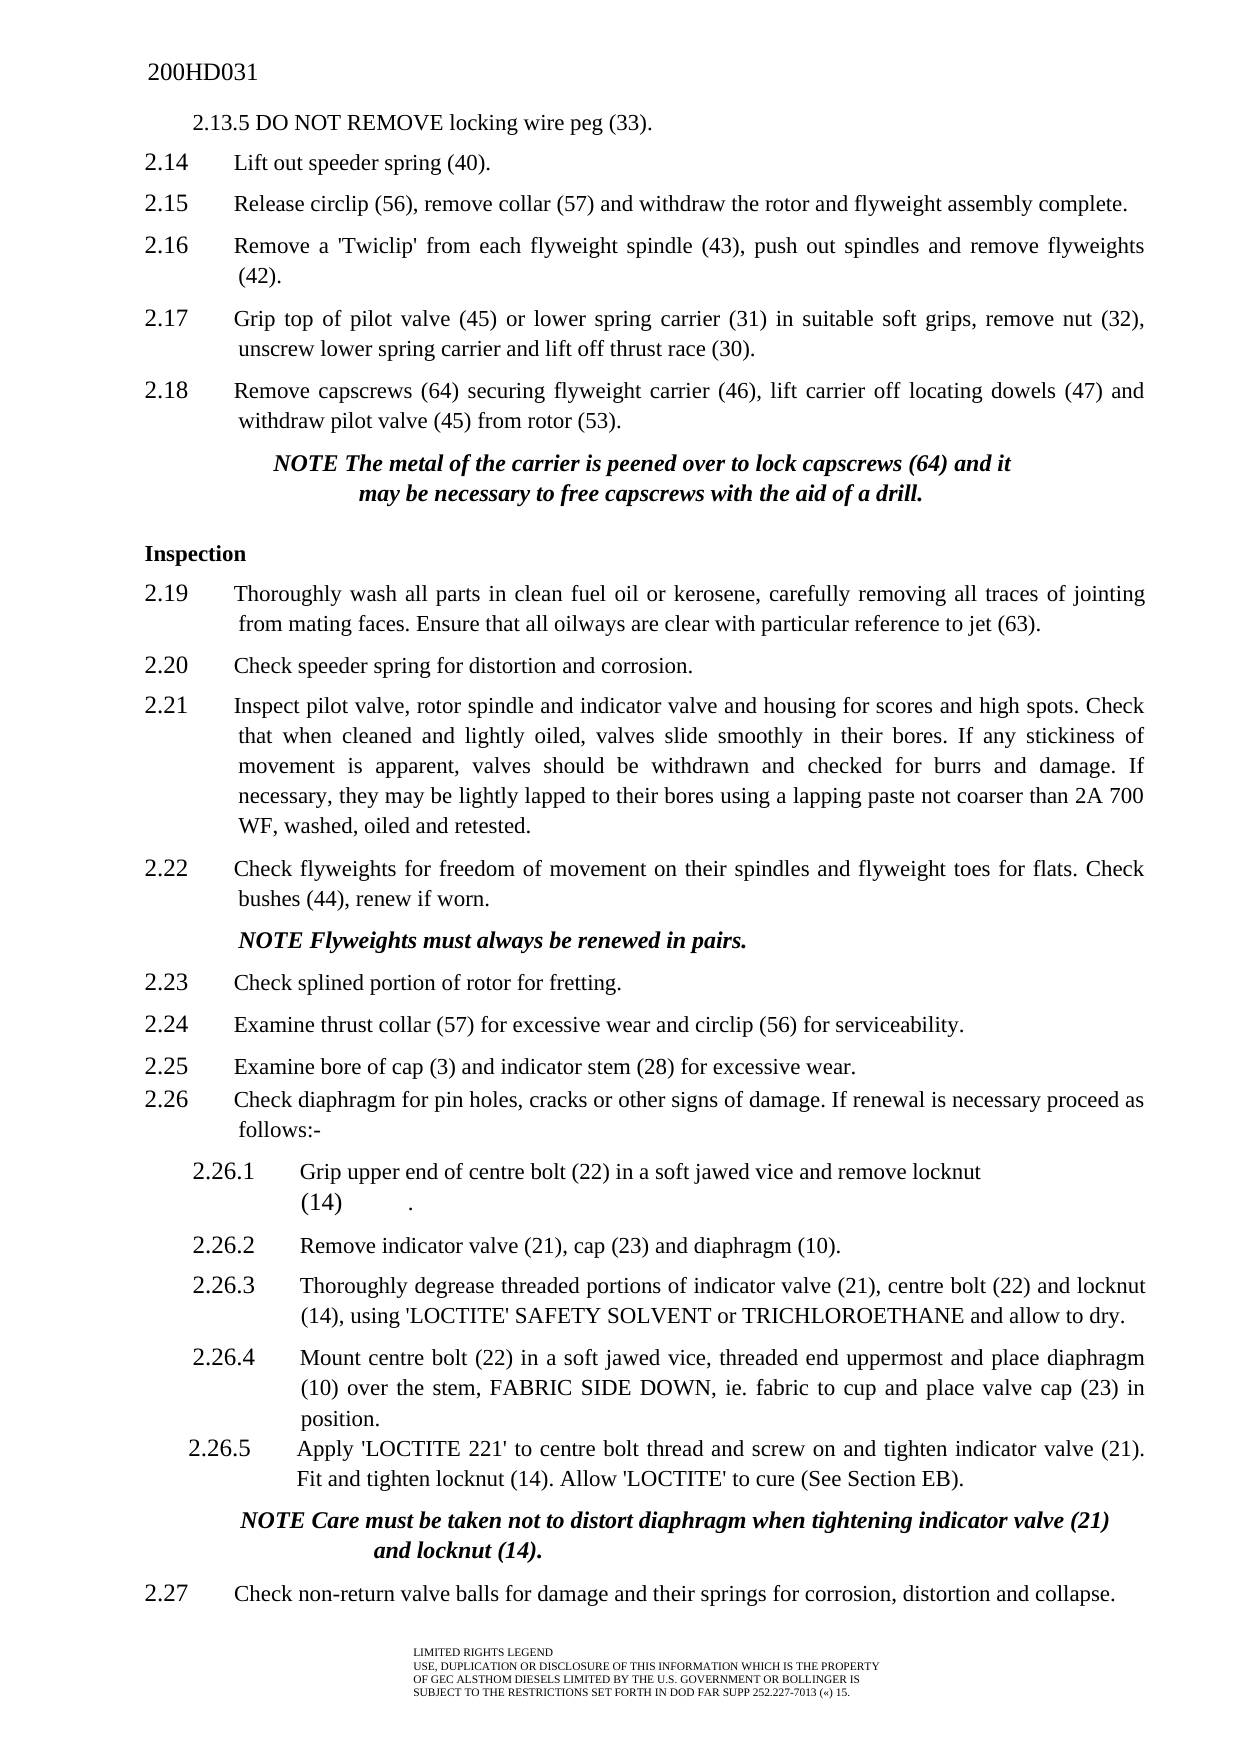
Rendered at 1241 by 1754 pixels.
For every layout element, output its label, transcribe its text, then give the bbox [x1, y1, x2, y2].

list Remove a 'Twiclip' from each flyweight spindle (43), push out spindles and remove flyweights (42). [144, 229, 1147, 290]
subtitle Inspection [144, 539, 1147, 567]
list Release circlip (56), remove collar (57) and withdraw the rotor and flyweight assembly complete. [144, 187, 1147, 217]
list Apply 'LOCTITE 221' to centre bolt thread and screw on and tighten indicator valve (21). Fit and tighten locknut (14). Allow 'LOCTITE' to cure (See Section EB). [188, 1432, 1147, 1492]
list Grip upper end of centre bolt (22) in a soft jawed vice and remove locknut [192, 1155, 1147, 1186]
list Remove capscrews (64) securing flyweight carrier (46), lift carrier off locating dowels (47) and withdraw pilot valve (45) from rotor (53). [144, 374, 1147, 435]
text NOTE Flyweights must always be renewed in pairs. [238, 915, 1147, 957]
list Remove indicator valve (21), cap (23) and diaphragm (10). [192, 1231, 1147, 1259]
list Check speeder spring for distortion and corrosion. [144, 652, 1147, 679]
list Grip top of pilot valve (45) or lower spring carrier (31) in suitable soft grips, remove nut (32), unscrew lower spring carrier and lift off thrust race (30). [144, 303, 1147, 362]
list Check flyweights for freedom of movement on their spindles and flyweight toes for flats. Check bushes (44), renew if worn. [144, 852, 1147, 912]
list Examine bore of cap (3) and indicator stem (28) for excessive wear. [144, 1041, 1147, 1083]
list Check splined portion of rotor for fretting. [144, 957, 1147, 999]
list Check non-return valve balls for damage and their springs for corrosion, distortion and collapse. [144, 1577, 1147, 1607]
list Thoroughly wash all parts in clean fuel oil or kerosene, carefully removing all traces of jointing from mating faces. Ensure that all oilways are clear with particular reference to jet (63). [144, 577, 1147, 637]
list Thoroughly degrease threaded portions of indicator valve (21), centre bolt (22) and locknut (14), using 'LOCTITE' SAFETY SOLVENT or TRICHLOROETHANE and allow to dry. [192, 1270, 1147, 1329]
text 2.13.5 DO NOT REMOVE locking wire peg (33). [192, 108, 1147, 136]
list Check diaphragm for pin holes, cracks or other signs of damage. If renewal is necessary proceed as follows:- [144, 1083, 1147, 1143]
list Mount centre bolt (22) in a soft jawed vice, threaded end uppermost and place diaphragm (10) over the stem, FABRIC SIDE DOWN, ie. fabric to cup and place valve cap (23) in position. [192, 1341, 1147, 1432]
list Examine thrust collar (57) for excessive wear and circlip (56) for serviceability. [144, 999, 1147, 1041]
list Lift out speeder spring (40). [144, 149, 1147, 176]
text NOTE The metal of the carrier is peened over to lock capscrews (64) and it may be necessary to free capscrews with the aid of a drill. [144, 447, 1140, 508]
list Inspect pilot valve, rotor spindle and indicator valve and housing for scores and high spots. Check that when cleaned and lightly oiled, valves slide smoothly in their bores. If any stickiness of movement is apparent, valves should be withdrawn and checked for burrs and damage. If necessary, they may be lightly lapped to their bores using a lapping paste not coarser than 2A 700 WF, washed, oiled and retested. [144, 690, 1147, 840]
list . [301, 1186, 1147, 1216]
text NOTE Care must be taken not to distort diaphragm when tightening indicator valve (21) and locknut (14). [240, 1504, 1147, 1564]
